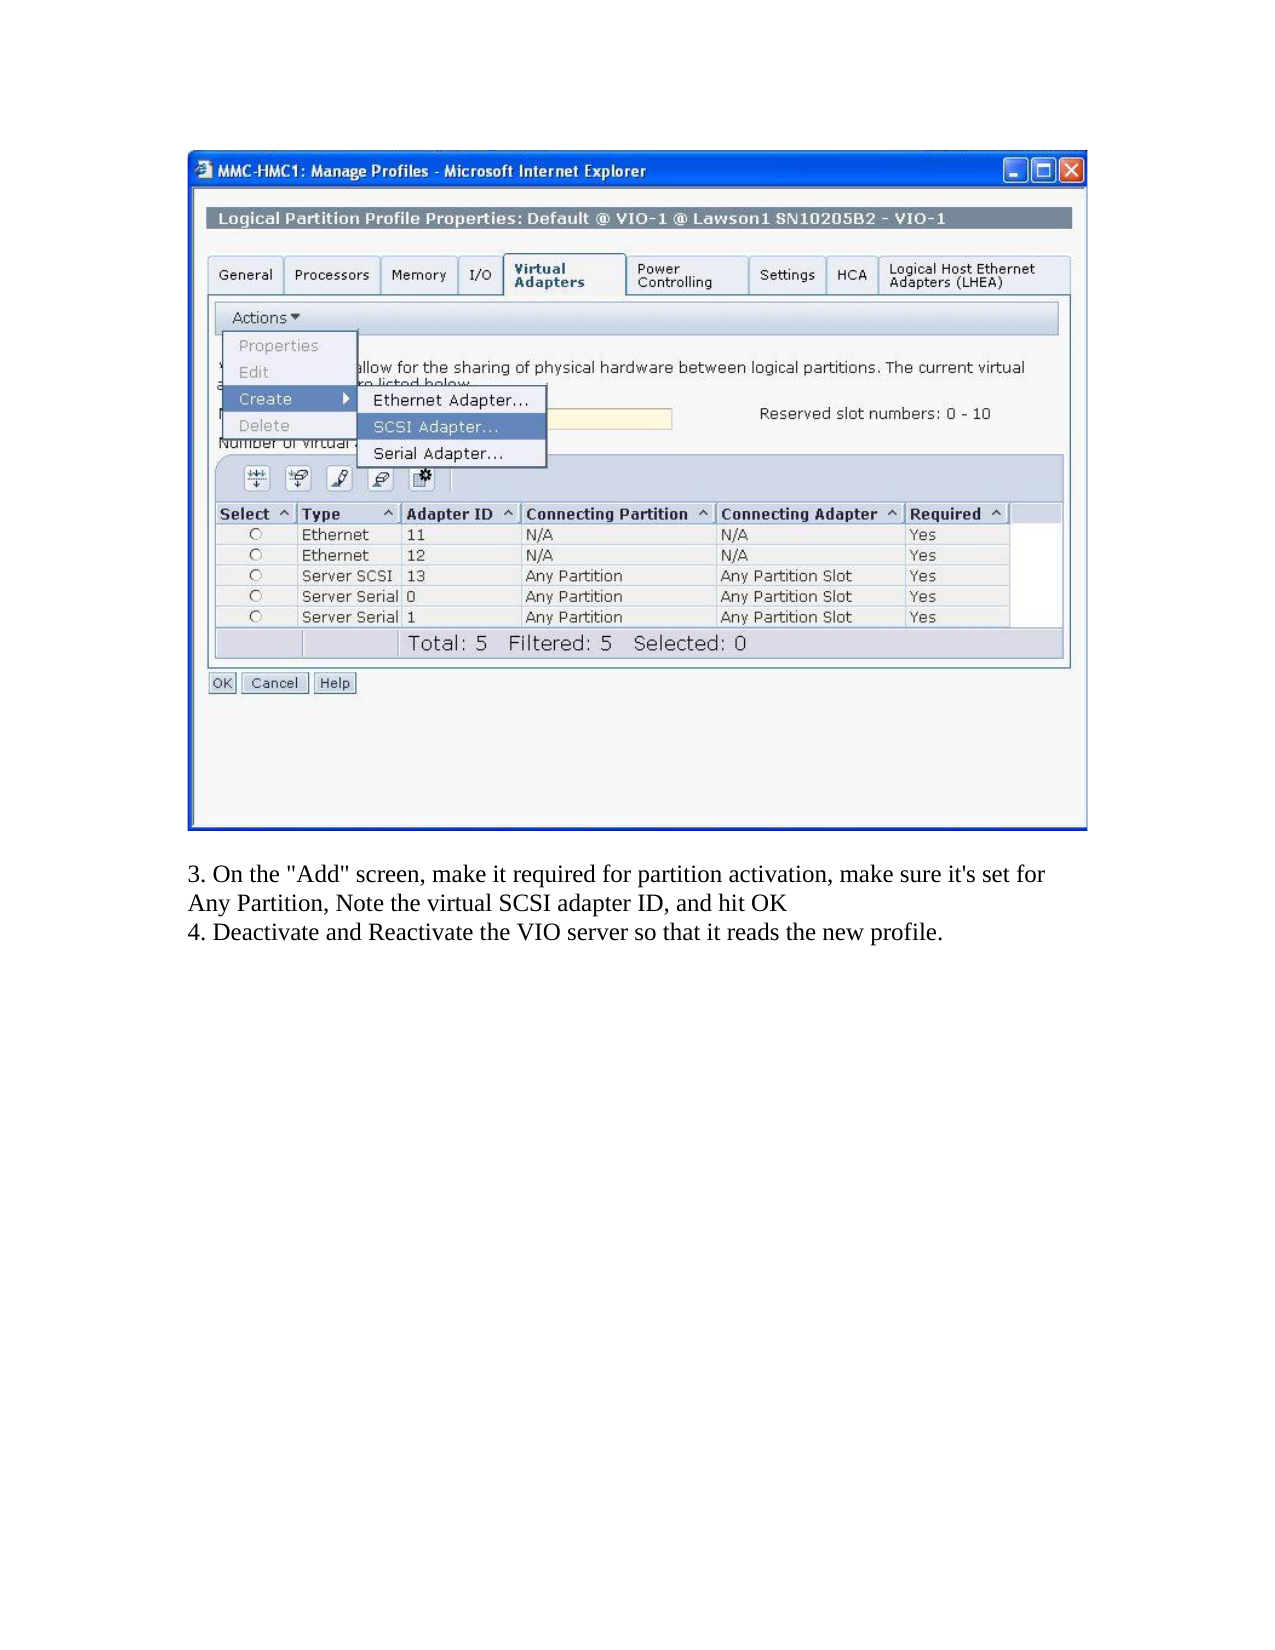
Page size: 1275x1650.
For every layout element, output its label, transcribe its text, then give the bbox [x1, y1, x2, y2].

text 3. On the "Add" screen, make it required for partition activation, make sure it's set for Any Partition, Note the virtual SCSI adapter ID, and hit OK [187, 859, 1087, 917]
text 4. Deactivate and Reactivate the VIO server so that it reads the new profile. [187, 917, 1087, 946]
picture [187, 150, 1088, 831]
